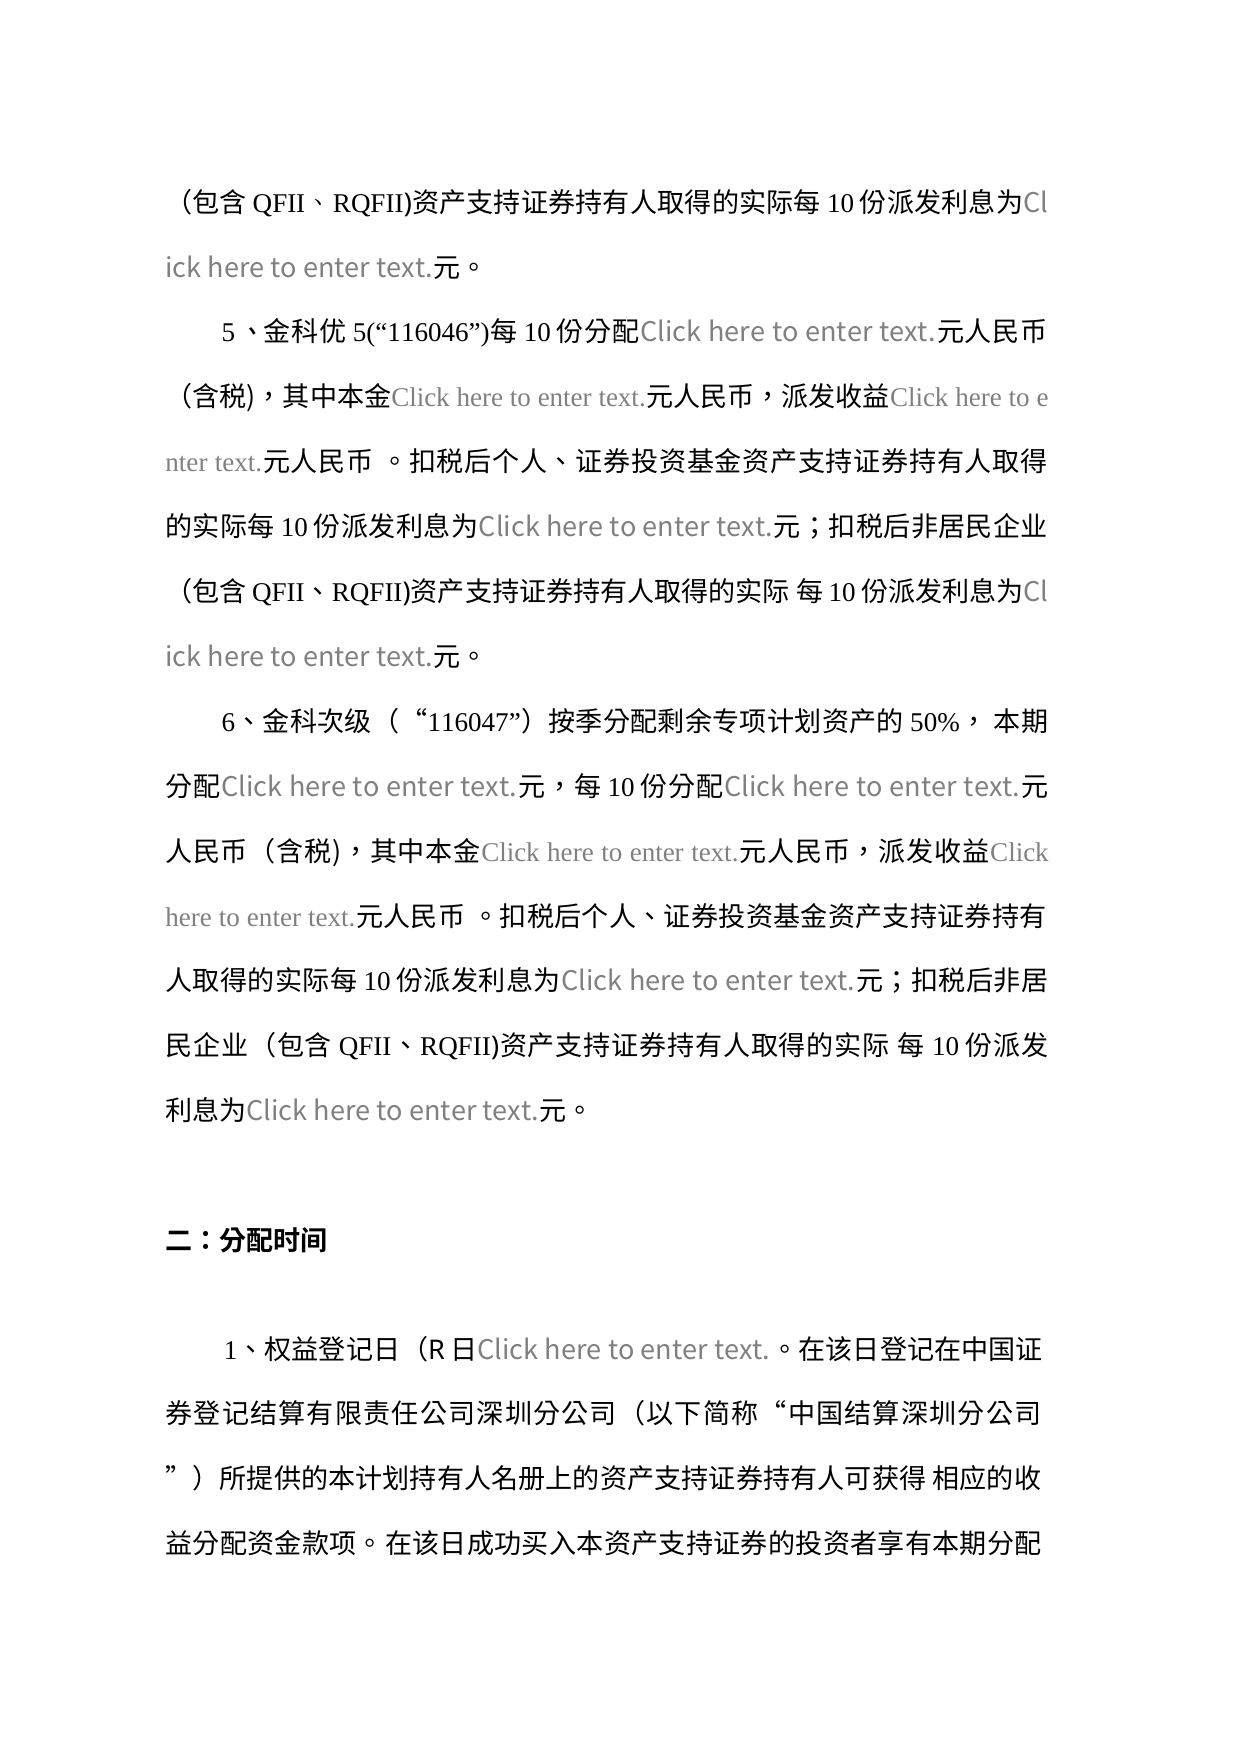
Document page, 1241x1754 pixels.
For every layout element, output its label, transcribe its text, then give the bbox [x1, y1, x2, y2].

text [165, 1307, 1044, 1567]
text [165, 160, 1048, 290]
text 6、金科次级（“116047”）按季分配剩余专项计划资产的50%， 本期分配元，每10份分配元人民币（含税)，其中本金元人民币，派发收益元人民币 。扣税后个人、证券投资基金资产支持证券持有人取得的实际每10份派发利息为元；扣税后非居民企业（包含QFII、RQFII)资产支持证券持有人取得的实际 每10份派发利息为元。 [165, 679, 1048, 1134]
text 5、金科优5(“116046”)每10份分配元人民币（含税)，其中本金元人民币，派发收益元人民币 。扣税后个人、证券投资基金资产支持证券持有人取得的实际每10份派发利息为元；扣税后非居民企业（包含QFII、RQFII)资产支持证券持有人取得的实际 每10份派发利息为元。 [165, 290, 1048, 679]
text 二：分配时间 [165, 1198, 1084, 1263]
